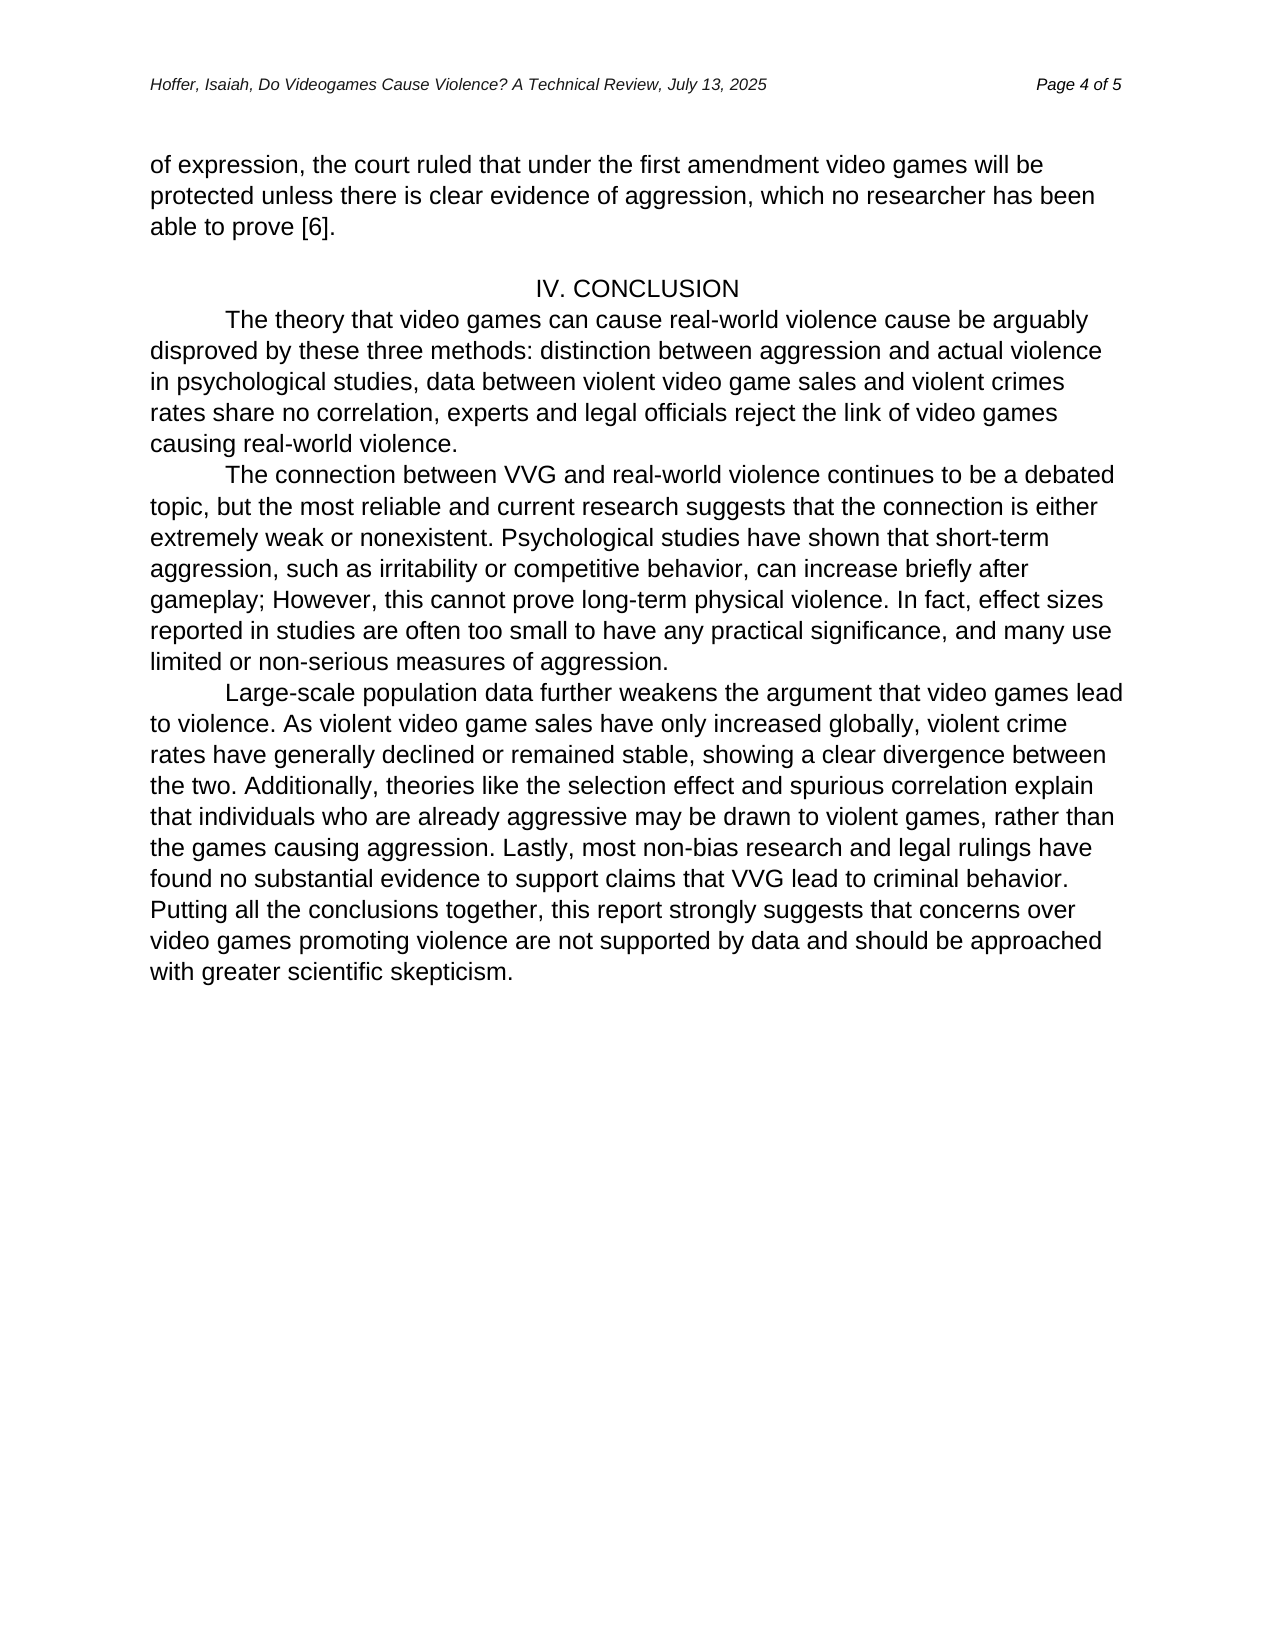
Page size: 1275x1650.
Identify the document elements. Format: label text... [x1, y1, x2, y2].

text The theory that video games can cause real-world violence cause be arguably disproved by these three methods: distinction between aggression and actual violence in psychological studies, data between violent video game sales and violent crimes rates share no correlation, experts and legal officials reject the link of video games causing real-world violence. [150, 305, 1125, 458]
text IV. CONCLUSION [150, 274, 1125, 303]
text Large-scale population data further weakens the argument that video games lead to violence. As violent video game sales have only increased globally, violent crime rates have generally declined or remained stable, showing a clear divergence between the two. Additionally, theories like the selection effect and spurious correlation explain that individuals who are already aggressive may be drawn to violent games, rather than the games causing aggression. Lastly, most non-bias research and legal rulings have found no substantial evidence to support claims that VVG lead to criminal behavior. Putting all the conclusions together, this report strongly suggests that concerns over video games promoting violence are not supported by data and should be approached with greater scientific skepticism. [150, 678, 1125, 986]
text The connection between VVG and real-world violence continues to be a debated topic, but the most reliable and current research suggests that the connection is either extremely weak or nonexistent. Psychological studies have shown that short-term aggression, such as irritability or competitive behavior, can increase briefly after gameplay; However, this cannot prove long-term physical violence. In fact, effect sizes reported in studies are often too small to have any practical significance, and many use limited or non-serious measures of aggression. [150, 460, 1125, 675]
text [150, 150, 1125, 241]
